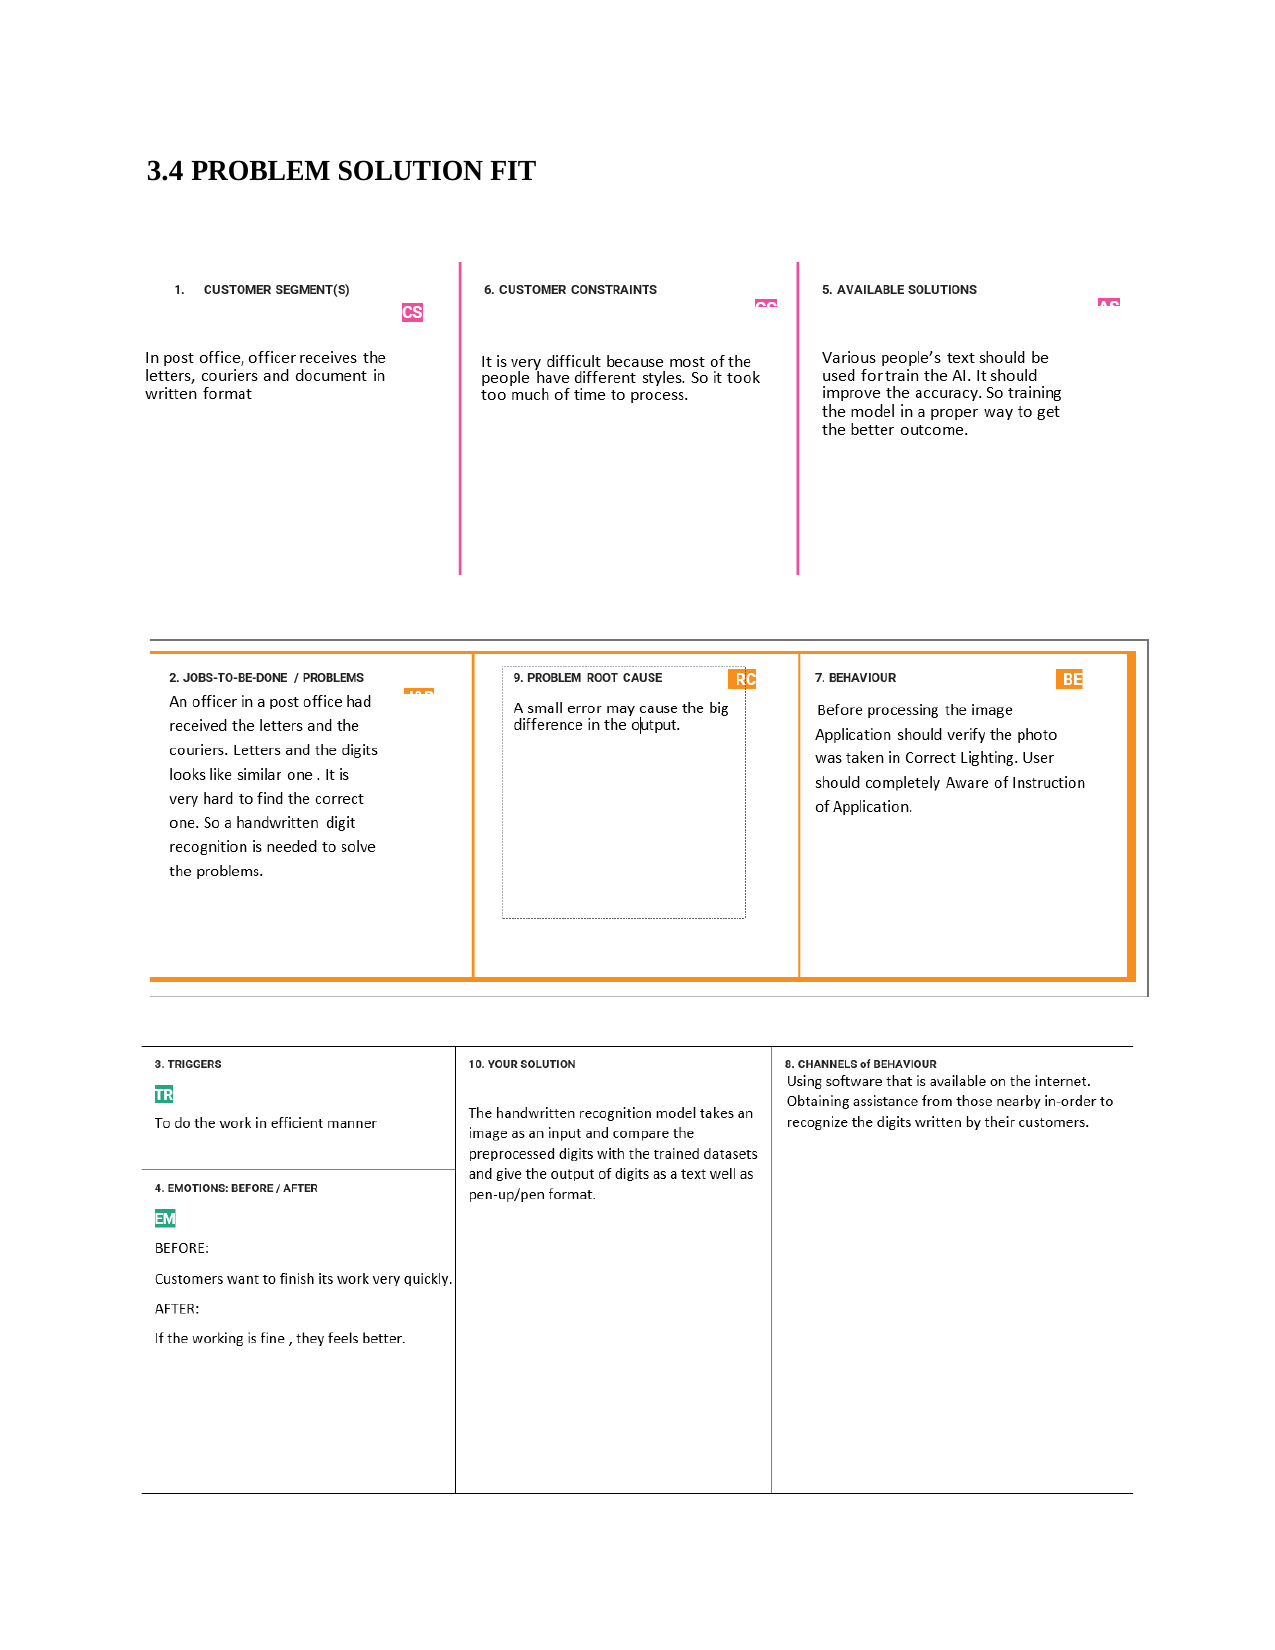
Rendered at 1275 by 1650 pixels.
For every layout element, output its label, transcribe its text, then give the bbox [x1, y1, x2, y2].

subtitle PROBLEM SOLUTION FIT [147, 153, 1219, 187]
picture [149, 626, 1157, 997]
picture [125, 262, 1130, 578]
picture [141, 1045, 1134, 1496]
